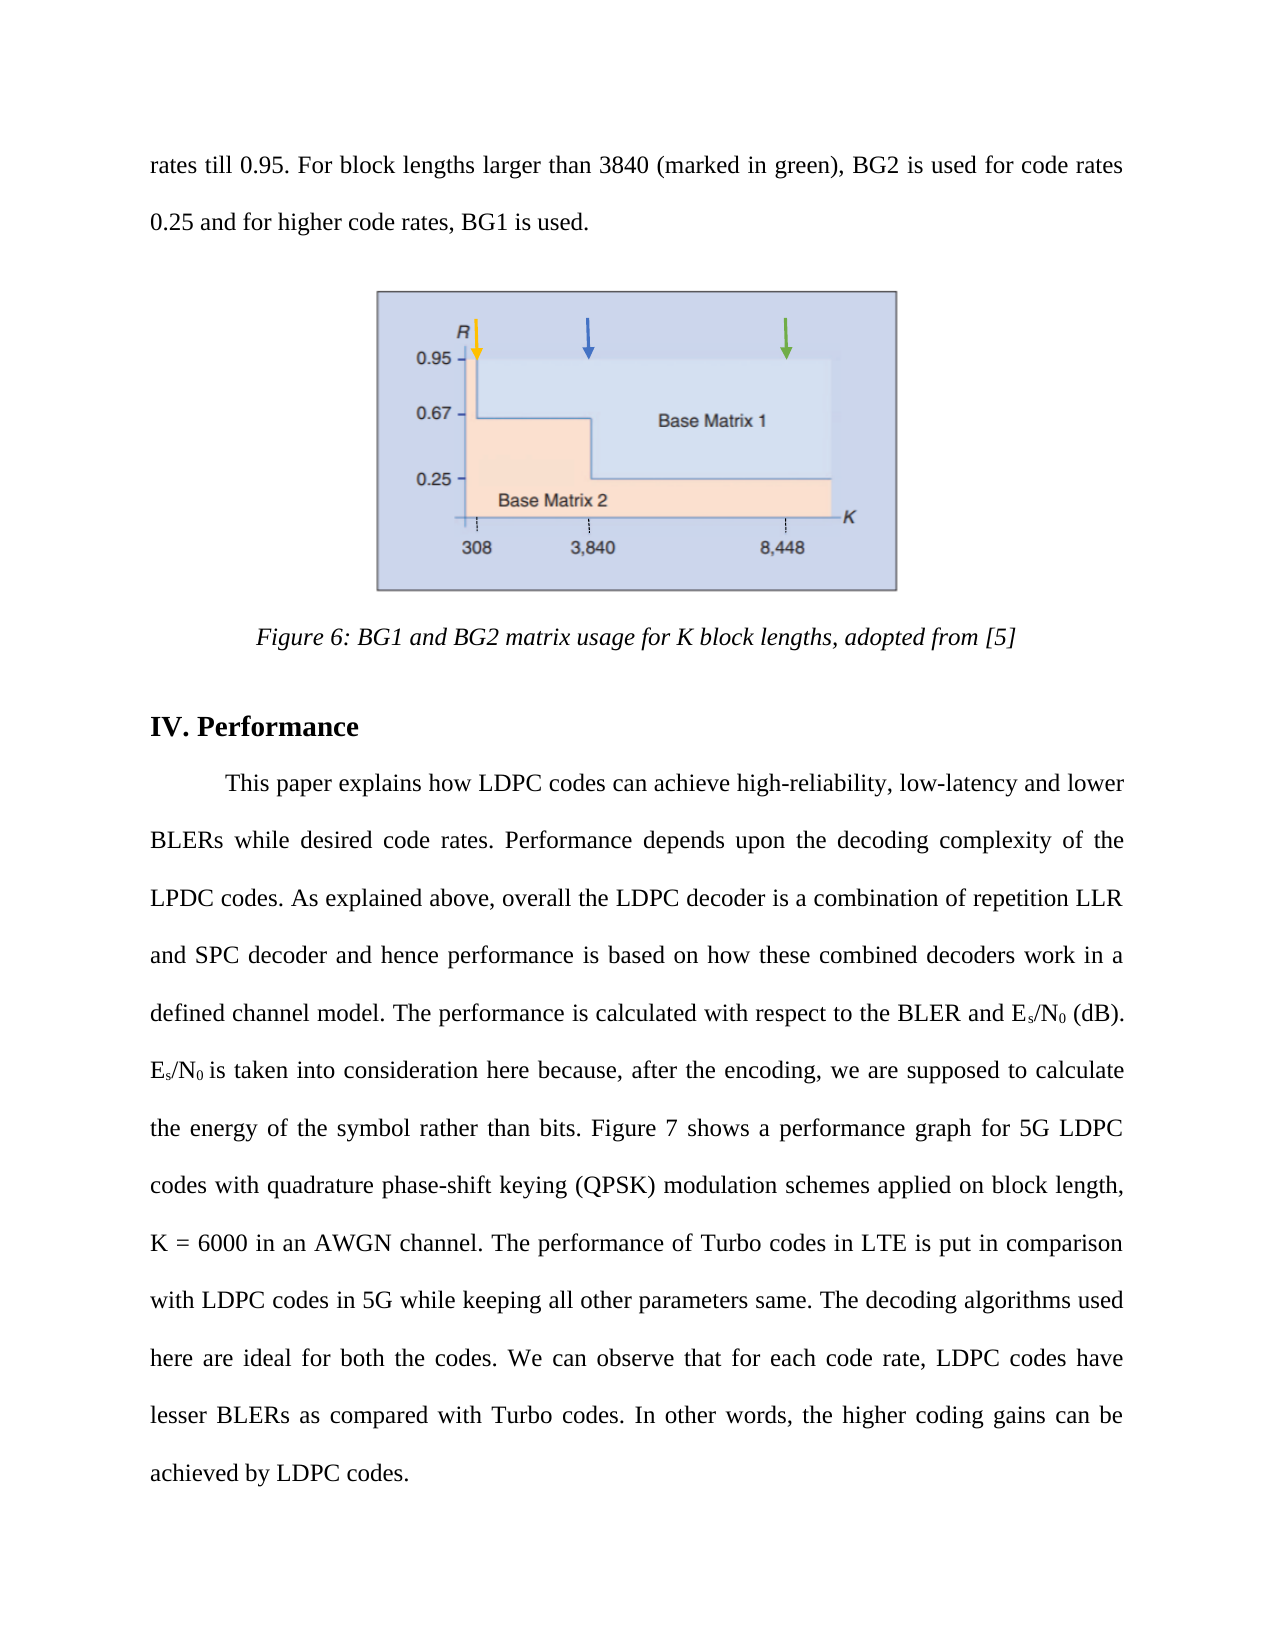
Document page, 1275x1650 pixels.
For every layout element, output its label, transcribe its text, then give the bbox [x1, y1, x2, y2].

text This paper explains how LDPC codes can achieve high-reliability, low-latency and lower BLERs while desired code rates. Performance depends upon the decoding complexity of the LPDC codes. As explained above, overall the LDPC decoder is a combination of repetition LLR and SPC decoder and hence performance is based on how these combined decoders work in a defined channel model. The performance is calculated with respect to the BLER and Es/N0 (dB). Es/N0 is taken into consideration here because, after the encoding, we are supposed to calculate the energy of the symbol rather than bits. Figure 7 shows a performance graph for 5G LDPC codes with quadrature phase-shift keying (QPSK) modulation schemes applied on block length, K = 6000 in an AWGN channel. The performance of Turbo codes in LTE is put in comparison with LDPC codes in 5G while keeping all other parameters same. The decoding algorithms used here are ideal for both the codes. We can observe that for each code rate, LDPC codes have lesser BLERs as compared with Turbo codes. In other words, the higher coding gains can be achieved by LDPC codes. [150, 768, 1125, 1486]
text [150, 150, 1125, 236]
picture [375, 290, 900, 594]
text Figure 6: BG1 and BG2 matrix usage for K block lengths, adopted from [5] [150, 622, 1125, 651]
text IV. Performance [150, 709, 1125, 743]
